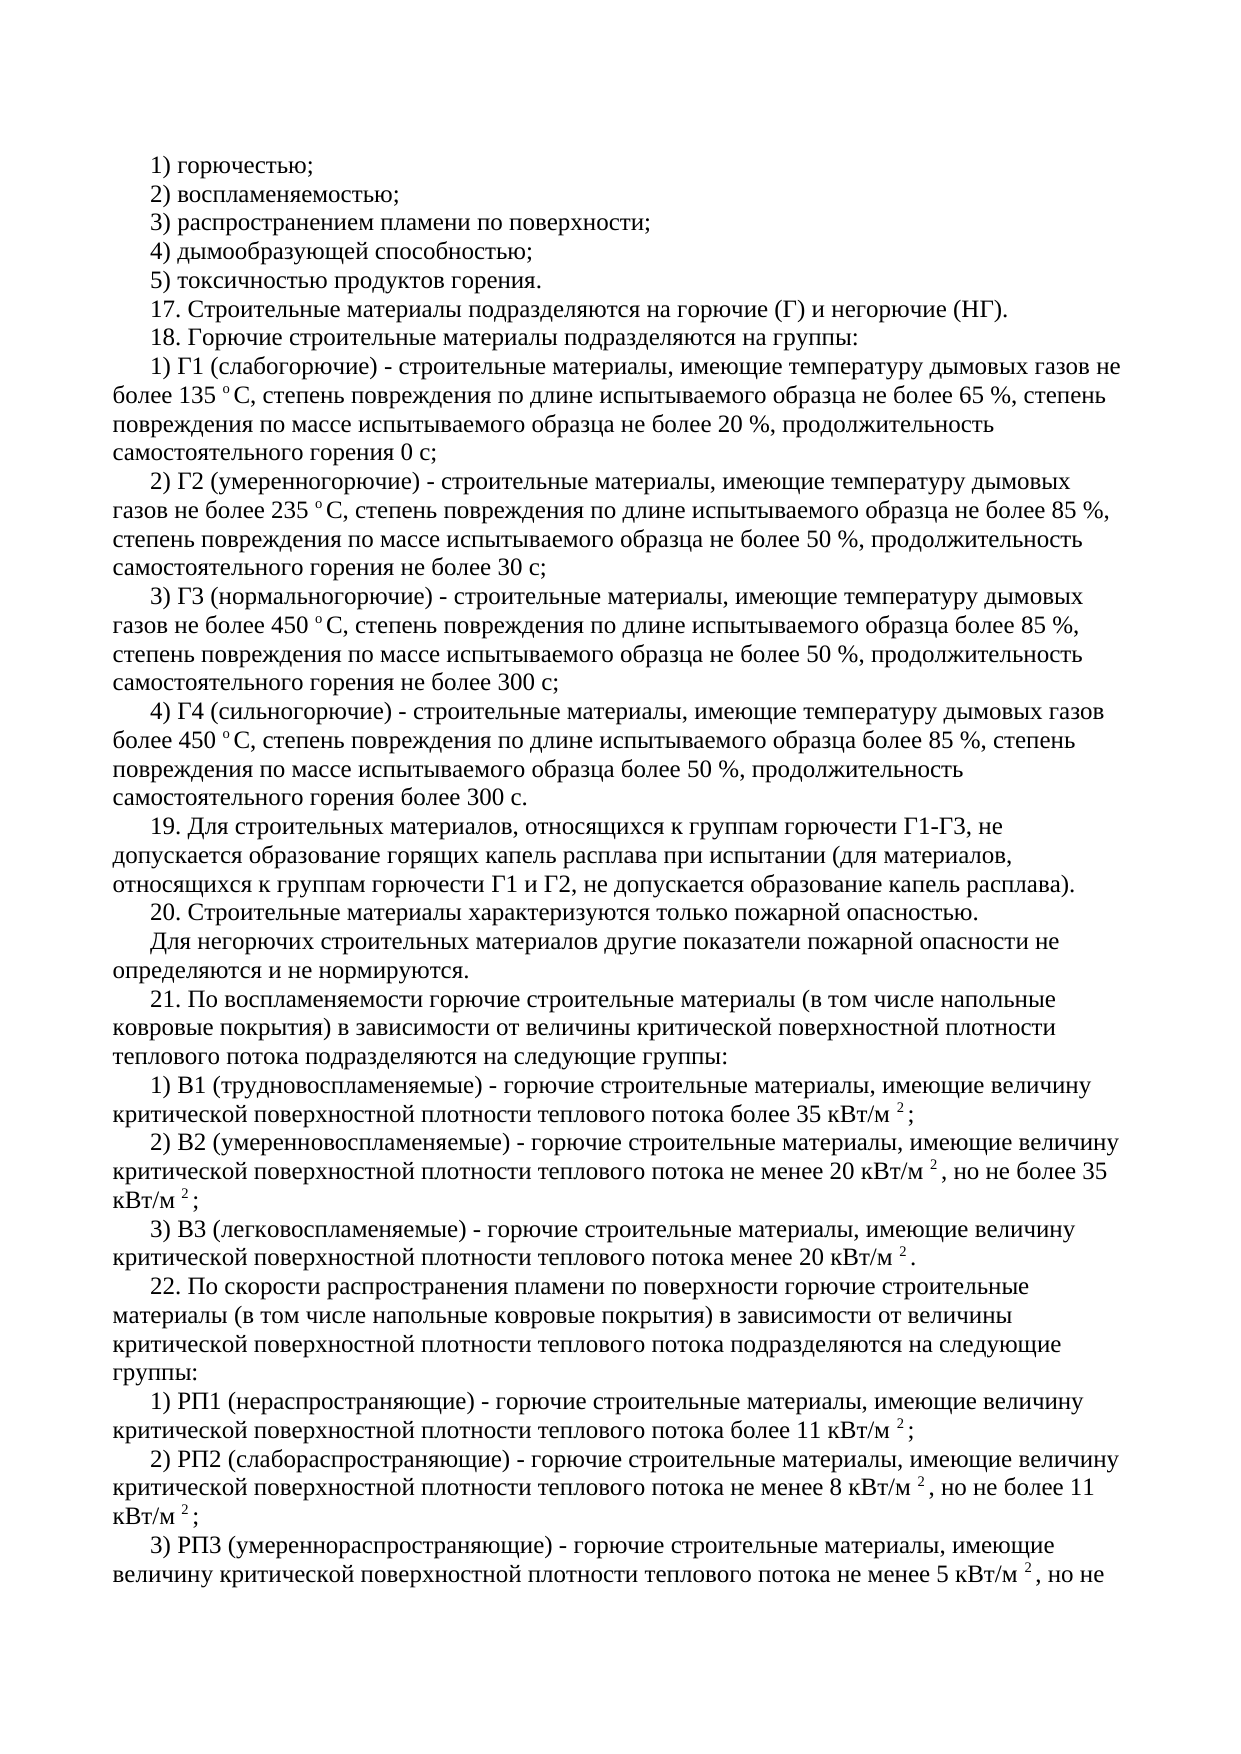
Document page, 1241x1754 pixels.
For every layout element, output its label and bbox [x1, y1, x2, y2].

text [112, 150, 1128, 1587]
